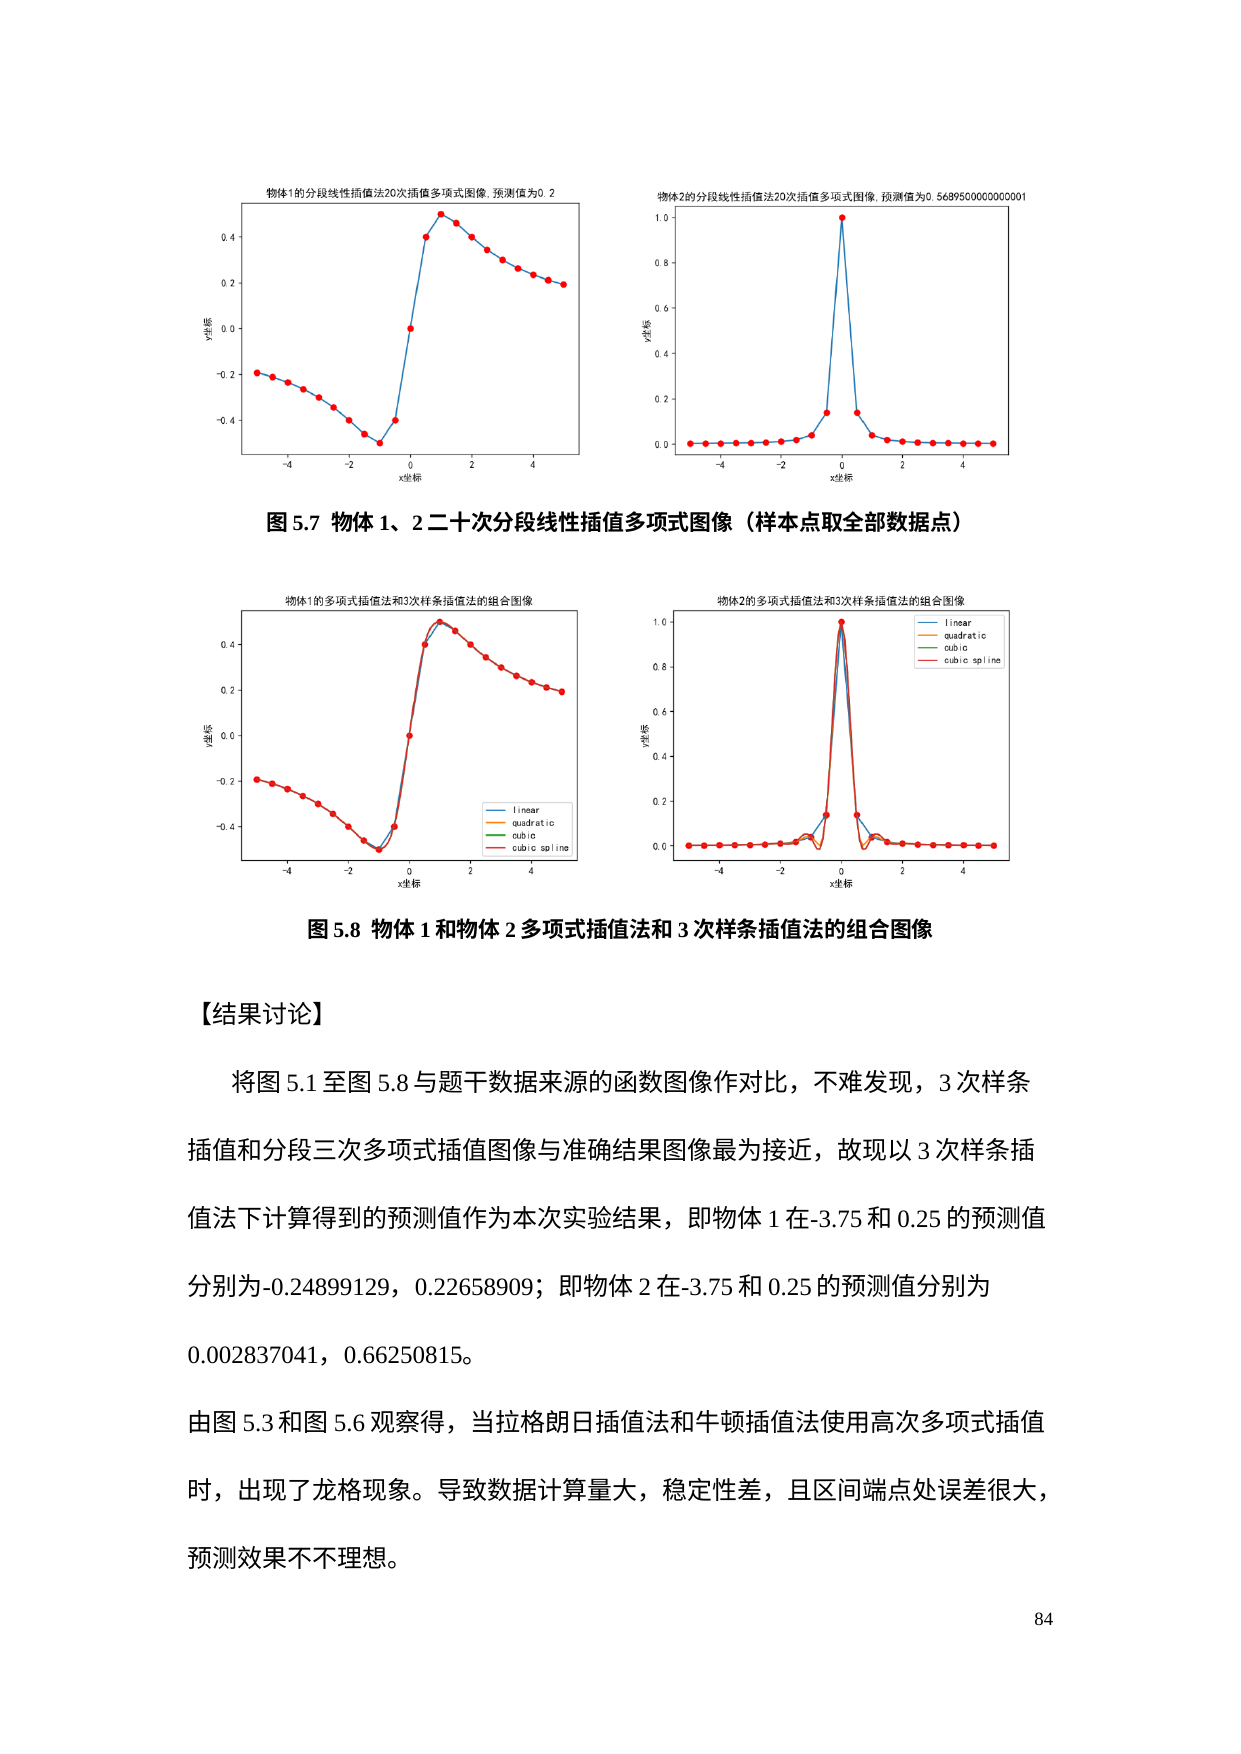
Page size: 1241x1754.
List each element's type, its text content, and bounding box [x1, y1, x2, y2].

picture [187, 163, 1034, 490]
picture [187, 571, 1027, 896]
text 图5.7 物体1、2二十次分段线性插值多项式图像（样本点取全部数据点） [187, 503, 1053, 537]
text 将图5.1至图5.8与题干数据来源的函数图像作对比，不难发现，3次样条插值和分段三次多项式插值图像与准确结果图像最为接近，故现以3次样条插值法下计算得到的预测值作为本次实验结果，即物体1在-3.75和0.25的预测值分别为-0.24899129，0.22658909；即物体2在-3.75和0.25的预测值分别为0.002837041，0.66250815。 [187, 1047, 1053, 1386]
text 由图5.3和图5.6观察得，当拉格朗日插值法和牛顿插值法使用高次多项式插值时，出现了龙格现象。导致数据计算量大，稳定性差，且区间端点处误差很大，预测效果不不理想。 [187, 1386, 1053, 1590]
text 【结果讨论】 [187, 979, 1053, 1047]
text 图5.8 物体1和物体2多项式插值法和3次样条插值法的组合图像 [187, 911, 1053, 945]
